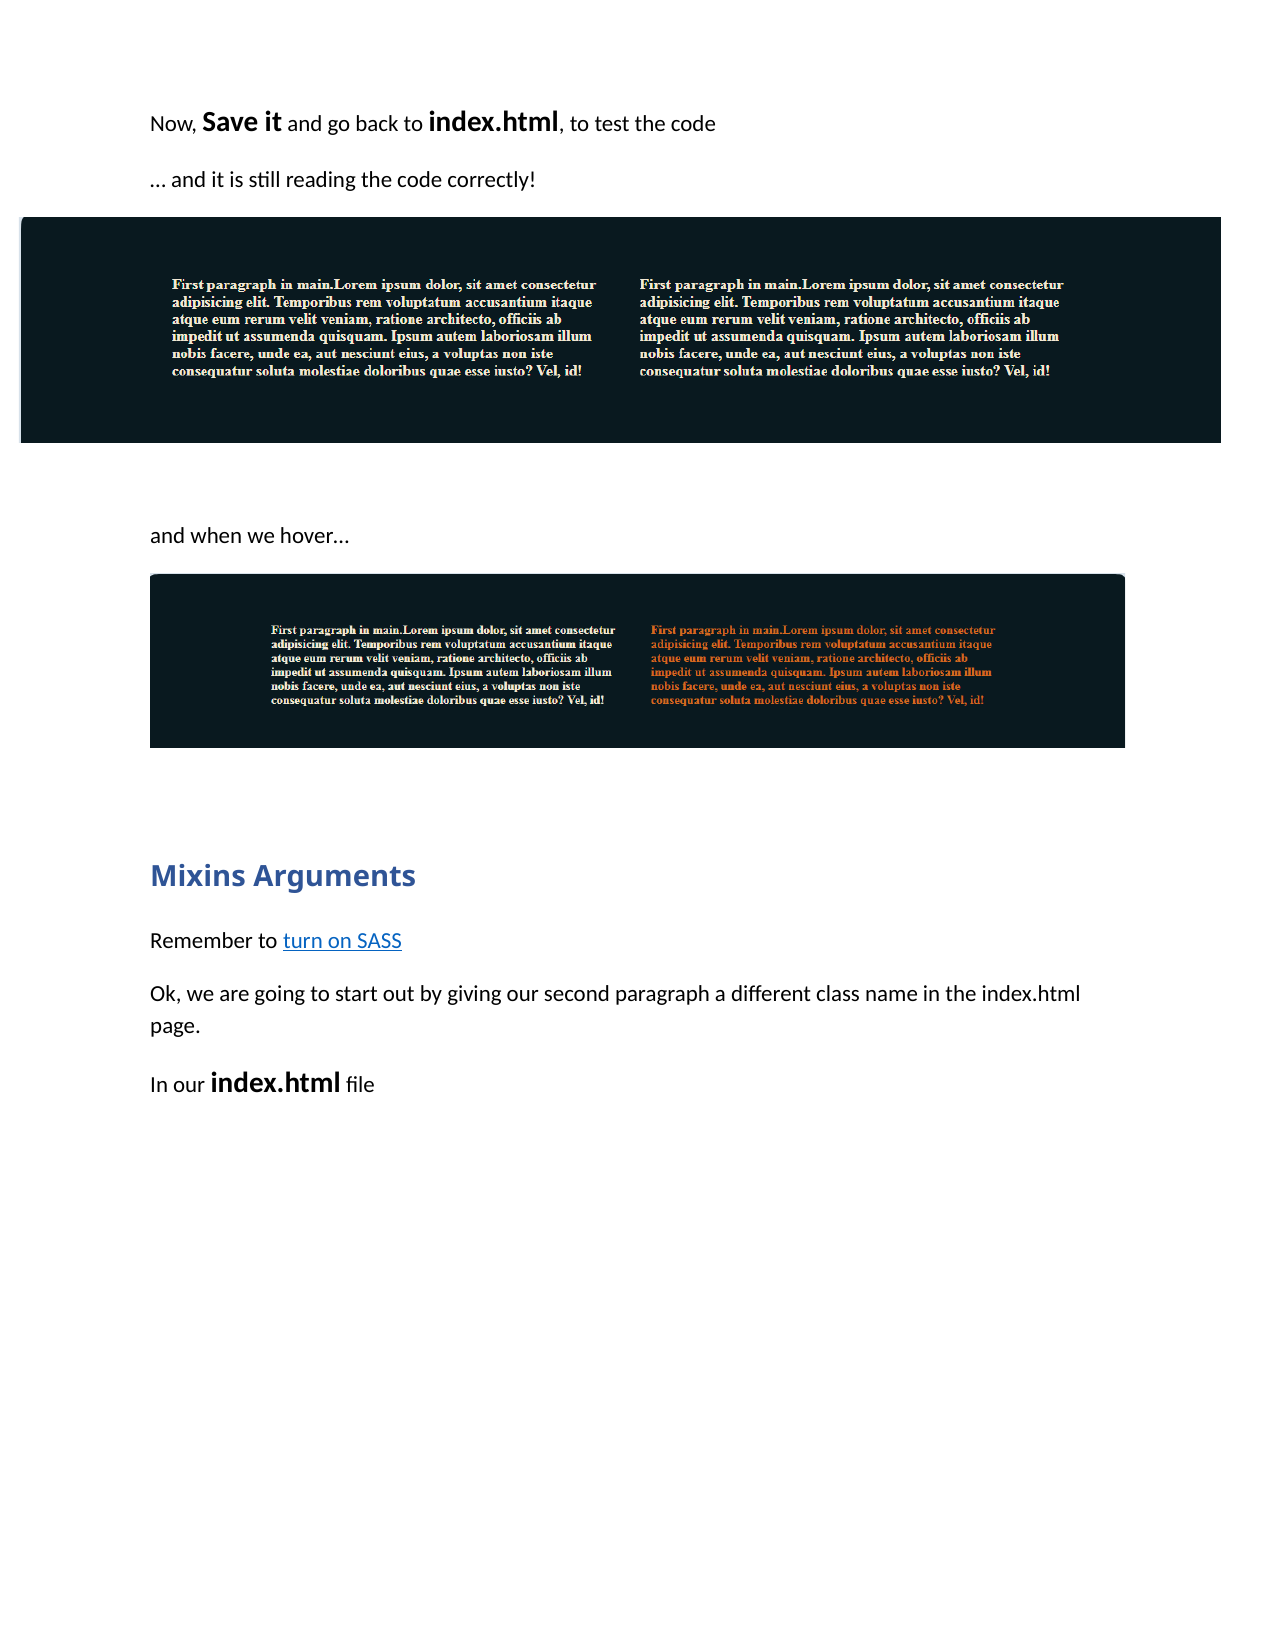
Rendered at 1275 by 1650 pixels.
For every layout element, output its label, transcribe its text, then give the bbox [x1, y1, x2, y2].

text Ok, we are going to start out by giving our second paragraph a different class name in the index.html page. [150, 979, 1125, 1039]
text In our index.html file [150, 1064, 1125, 1100]
picture [150, 573, 1125, 748]
text Remember to turn on SASS [150, 926, 1125, 954]
text Now, Save it and go back to index.html, to test the code [150, 103, 1125, 139]
text … and it is still reading the code correctly! [150, 165, 1125, 193]
picture [18, 217, 1221, 443]
subtitle Mixins Arguments [150, 855, 1125, 895]
text and when we hover… [150, 521, 1125, 549]
